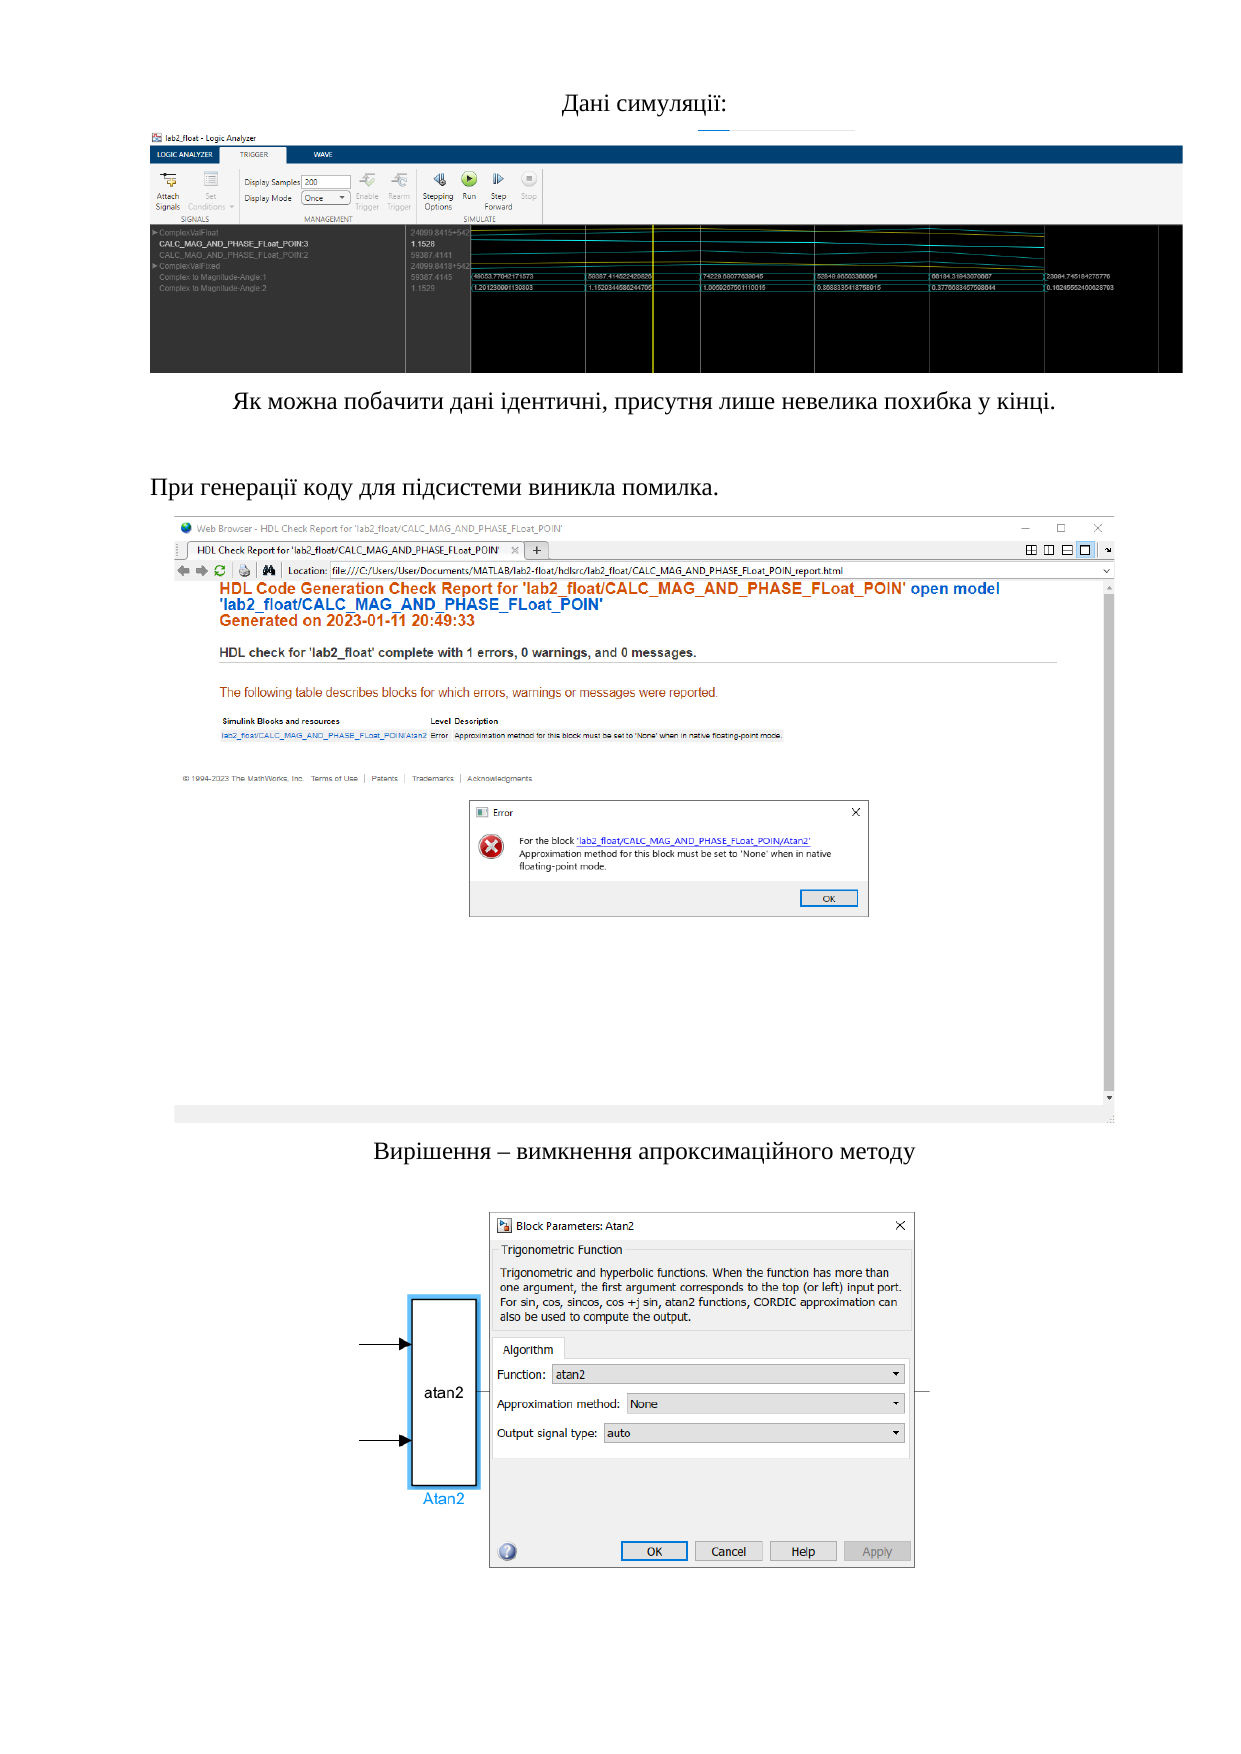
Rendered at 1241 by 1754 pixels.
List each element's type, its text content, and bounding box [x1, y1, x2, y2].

picture [174, 515, 1115, 1123]
picture [359, 1179, 930, 1581]
text Дані симуляції: [150, 88, 1139, 130]
text При генерації коду для підсистеми виникла помилка. [150, 472, 1139, 501]
text Вирішення – вимкнення апроксимаційного методу [150, 1136, 1139, 1165]
picture [150, 130, 1183, 373]
text Як можна побачити дані ідентичні, присутня лише невелика похибка у кінці. [150, 386, 1139, 415]
